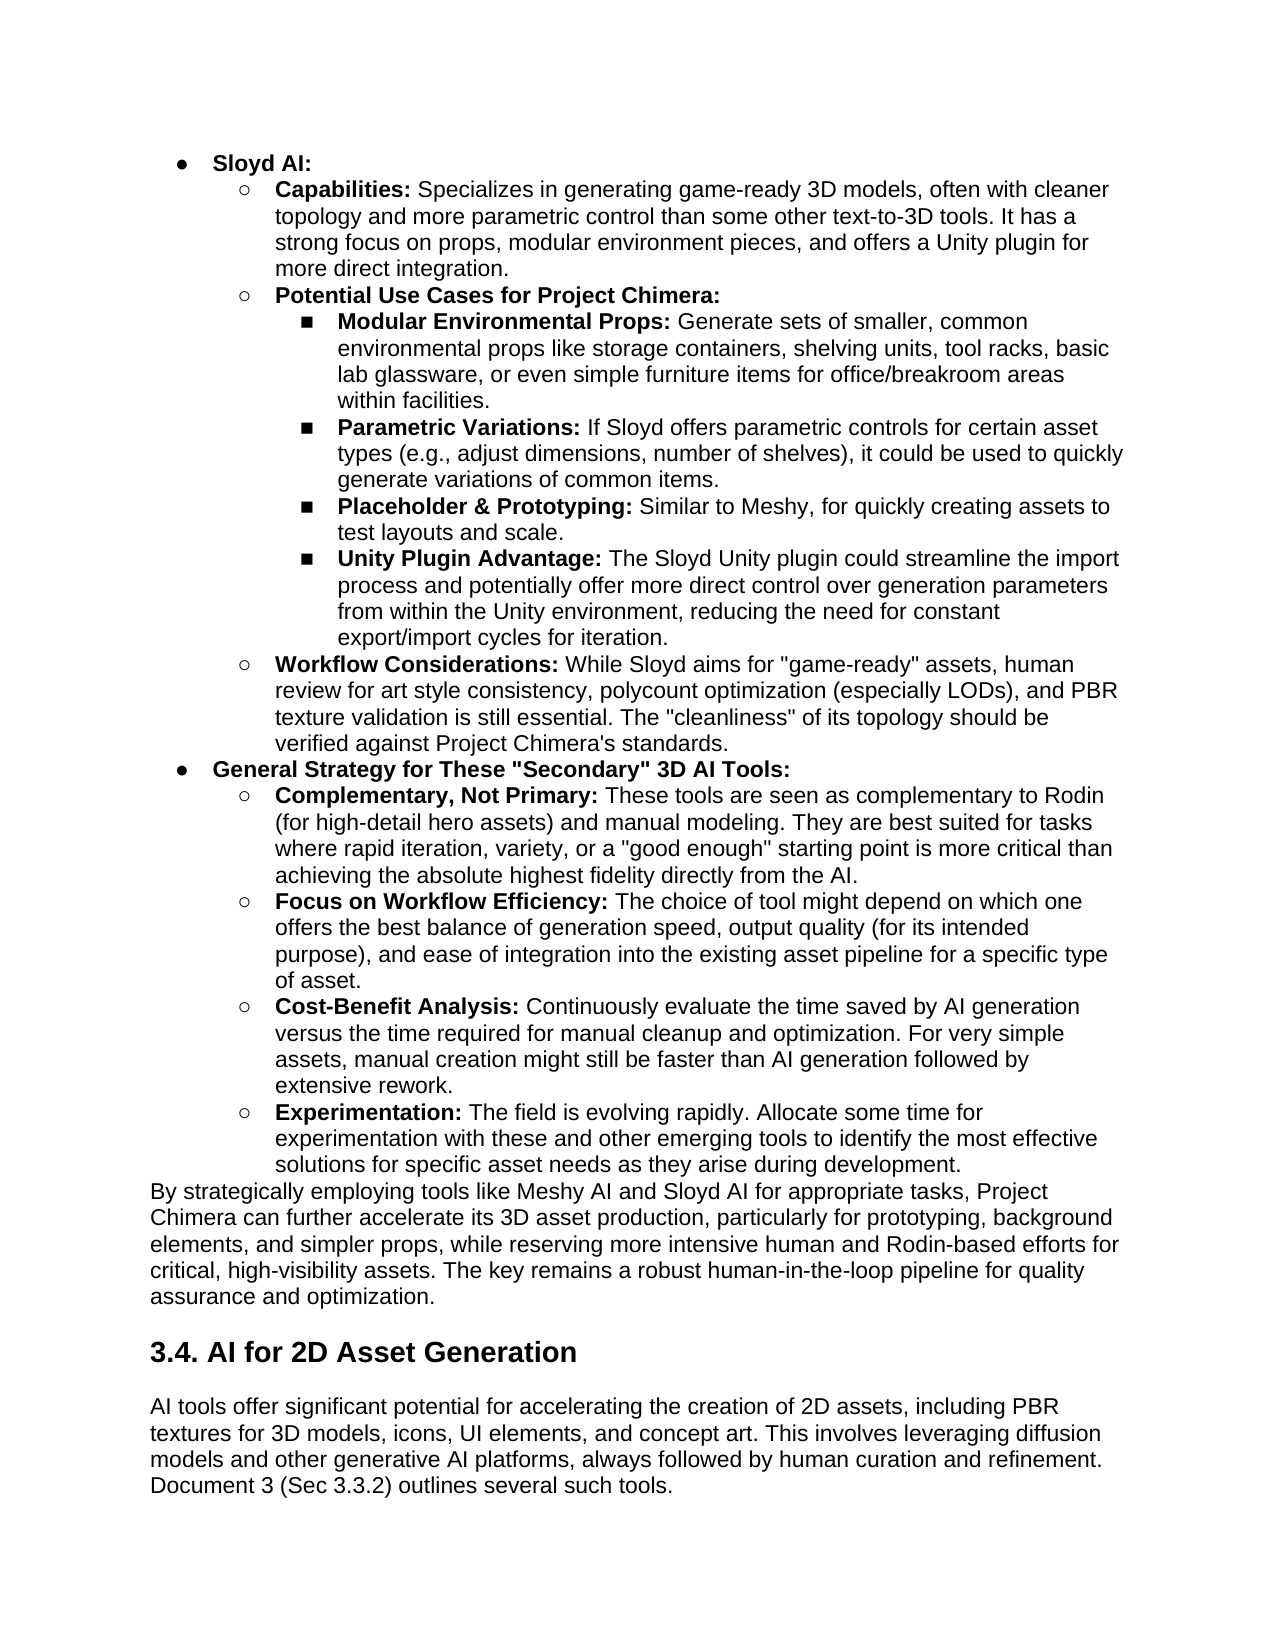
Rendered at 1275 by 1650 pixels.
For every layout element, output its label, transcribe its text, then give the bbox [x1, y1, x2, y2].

list Cost-Benefit Analysis: Continuously evaluate the time saved by AI generation versus the time required for manual cleanup and optimization. For very simple assets, manual creation might still be faster than AI generation followed by extensive rework. [237, 993, 1125, 1099]
list Complementary, Not Primary: These tools are seen as complementary to Rodin (for high-detail hero assets) and manual modeling. They are best suited for tasks where rapid iteration, variety, or a "good enough" starting point is more critical than achieving the absolute highest fidelity directly from the AI. [237, 782, 1125, 888]
list Modular Environmental Props: Generate sets of smaller, common environmental props like storage containers, shelving units, tool racks, basic lab glassware, or even simple furniture items for office/breakroom areas within facilities. [300, 308, 1125, 413]
list Unity Plugin Advantage: The Sloyd Unity plugin could streamline the import process and potentially offer more direct control over generation parameters from within the Unity environment, reducing the need for constant export/import cycles for iteration. [300, 545, 1125, 651]
list Experimentation: The field is evolving rapidly. Allocate some time for experimentation with these and other emerging tools to identify the most effective solutions for specific asset needs as they arise during development. [237, 1099, 1125, 1178]
list Sloyd AI: [175, 150, 1125, 176]
list General Strategy for These "Secondary" 3D AI Tools: [175, 756, 1125, 782]
list Focus on Workflow Efficiency: The choice of tool might depend on which one offers the best balance of generation speed, output quality (for its intended purpose), and ease of integration into the existing asset pipeline for a specific type of asset. [237, 888, 1125, 993]
list Capabilities: Specializes in generating game-ready 3D models, often with cleaner topology and more parametric control than some other text-to-3D tools. It has a strong focus on props, modular environment pieces, and offers a Unity plugin for more direct integration. [237, 176, 1125, 282]
text AI tools offer significant potential for accelerating the creation of 2D assets, including PBR textures for 3D models, icons, UI elements, and concept art. This involves leveraging diffusion models and other generative AI platforms, always followed by human curation and refinement. Document 3 (Sec 3.3.2) outlines several such tools. [150, 1393, 1125, 1498]
subtitle 3.4. AI for 2D Asset Generation [150, 1334, 1125, 1368]
list Workflow Considerations: While Sloyd aims for "game-ready" assets, human review for art style consistency, polycount optimization (especially LODs), and PBR texture validation is still essential. The "cleanliness" of its topology should be verified against Project Chimera's standards. [237, 651, 1125, 756]
list Parametric Variations: If Sloyd offers parametric controls for certain asset types (e.g., adjust dimensions, number of shelves), it could be used to quickly generate variations of common items. [300, 413, 1125, 493]
list Potential Use Cases for Project Chimera: [237, 282, 1125, 308]
list Placeholder & Prototyping: Similar to Meshy, for quickly creating assets to test layouts and scale. [300, 493, 1125, 545]
text By strategically employing tools like Meshy AI and Sloyd AI for appropriate tasks, Project Chimera can further accelerate its 3D asset production, particularly for prototyping, background elements, and simpler props, while reserving more intensive human and Rodin-based efforts for critical, high-visibility assets. The key remains a robust human-in-the-loop pipeline for quality assurance and optimization. [150, 1178, 1125, 1309]
